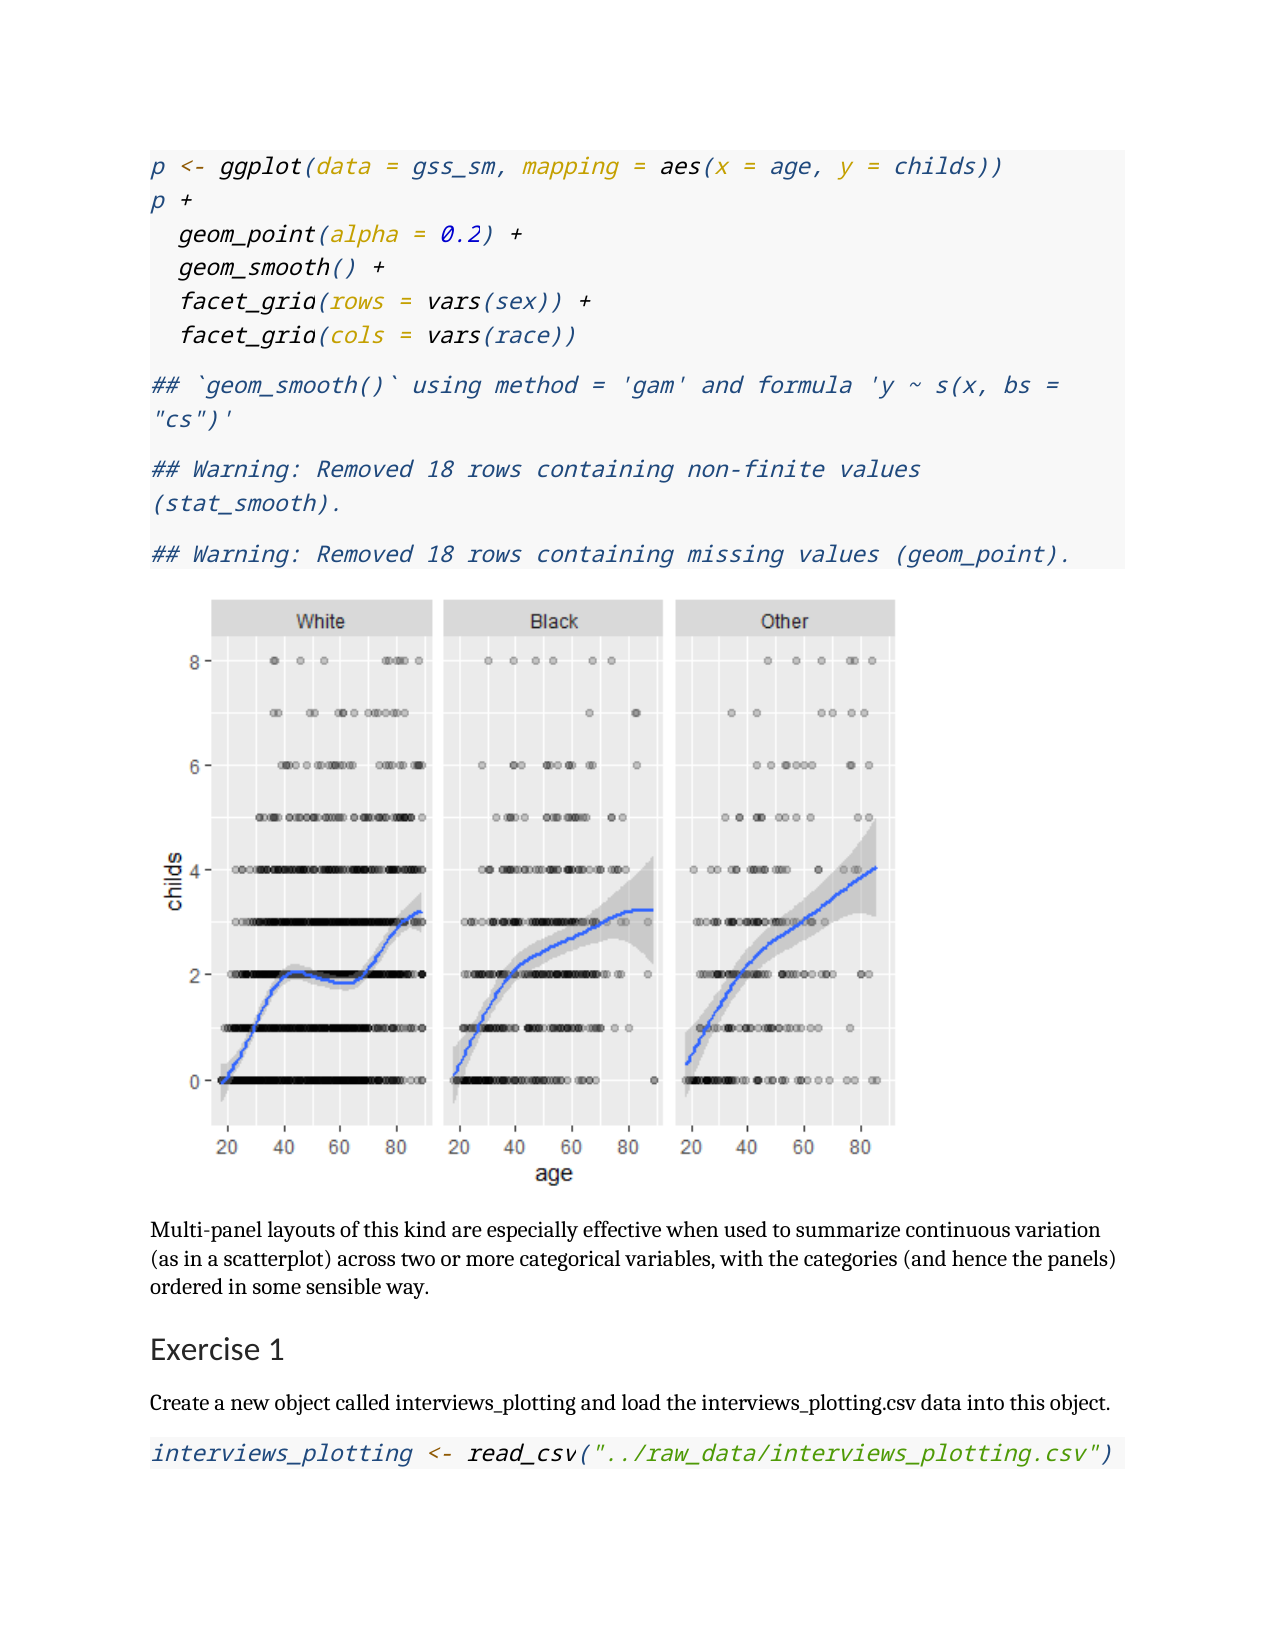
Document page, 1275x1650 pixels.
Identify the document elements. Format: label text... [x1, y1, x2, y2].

text Multi-panel layouts of this kind are especially effective when used to summarize continuous variation (as in a scatterplot) across two or more categorical variables, with the categories (and hence the panels) ordered in some sensible way. [150, 1217, 1125, 1300]
subtitle Exercise 1 [150, 1327, 1125, 1368]
picture [150, 590, 908, 1197]
text Create a new object called interviews_plotting and load the interviews_plotting.csv data into this object. [150, 1390, 1125, 1417]
text interviews_plotting <- read_csv("../raw_data/interviews_plotting.csv") [150, 1437, 1125, 1469]
text ## Warning: Removed 18 rows containing missing values (geom_point). [150, 537, 1125, 569]
text ## `geom_smooth()` using method = 'gam' and formula 'y ~ s(x, bs = "cs")' [150, 369, 1125, 434]
text p <- ggplot(data = gss_sm, mapping = aes(x = age, y = childs)) p + geom_point(alpha = 0.2) + geom_smooth() + facet_grid(rows = vars(sex)) + facet_grid(cols = vars(race)) [150, 150, 1125, 350]
text ## Warning: Removed 18 rows containing non-finite values (stat_smooth). [150, 453, 1125, 518]
